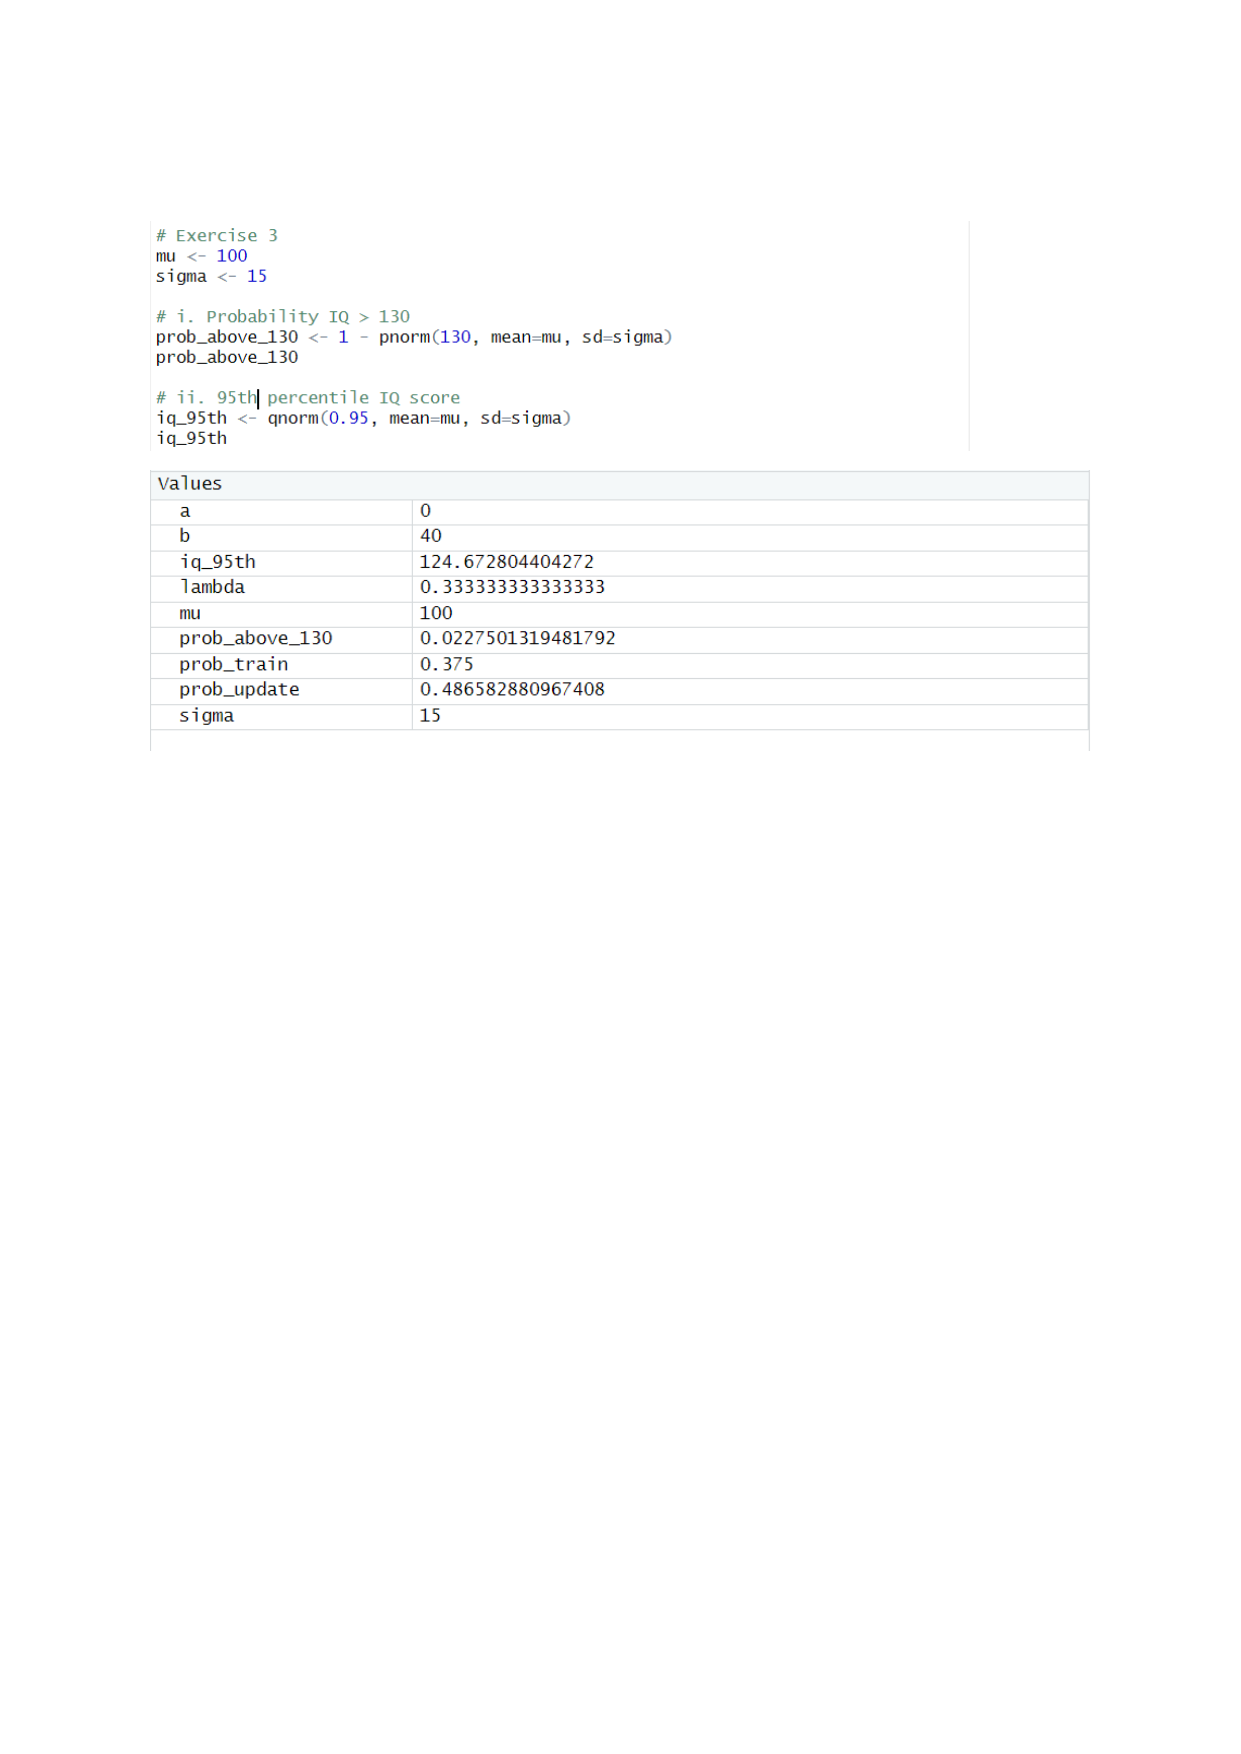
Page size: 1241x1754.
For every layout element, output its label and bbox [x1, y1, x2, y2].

picture [150, 221, 1091, 451]
picture [150, 470, 1091, 751]
